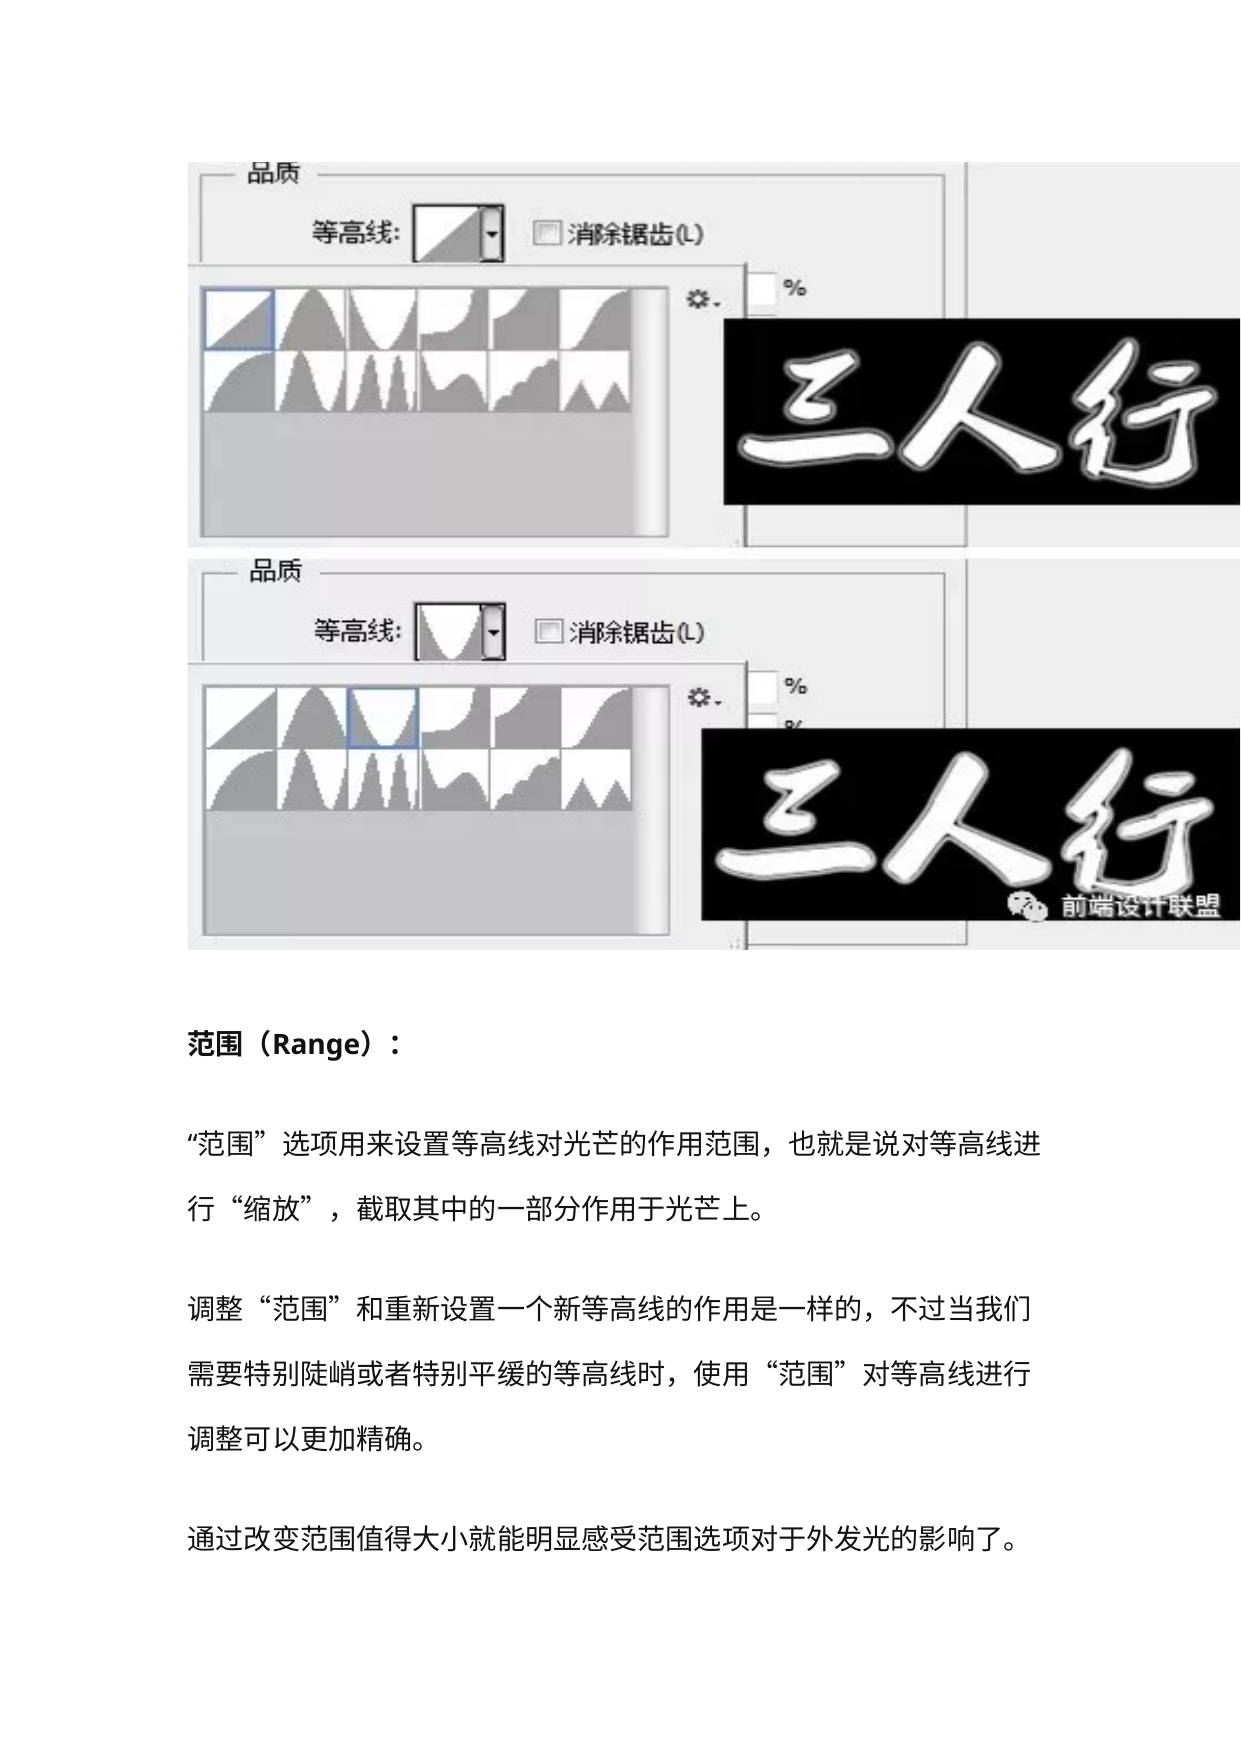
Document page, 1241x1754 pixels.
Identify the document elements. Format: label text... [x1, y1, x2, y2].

text “范围”选项用来设置等高线对光芒的作用范围，也就是说对等高线进行“缩放”，截取其中的一部分作用于光芒上。 [187, 1109, 1053, 1239]
picture [187, 162, 1241, 950]
text 调整“范围”和重新设置一个新等高线的作用是一样的，不过当我们需要特别陡峭或者特别平缓的等高线时，使用“范围”对等高线进行调整可以更加精确。 [187, 1274, 1053, 1469]
text 通过改变范围值得大小就能明显感受范围选项对于外发光的影响了。 [187, 1504, 1053, 1569]
text 范围（Range）： [187, 1009, 1053, 1074]
